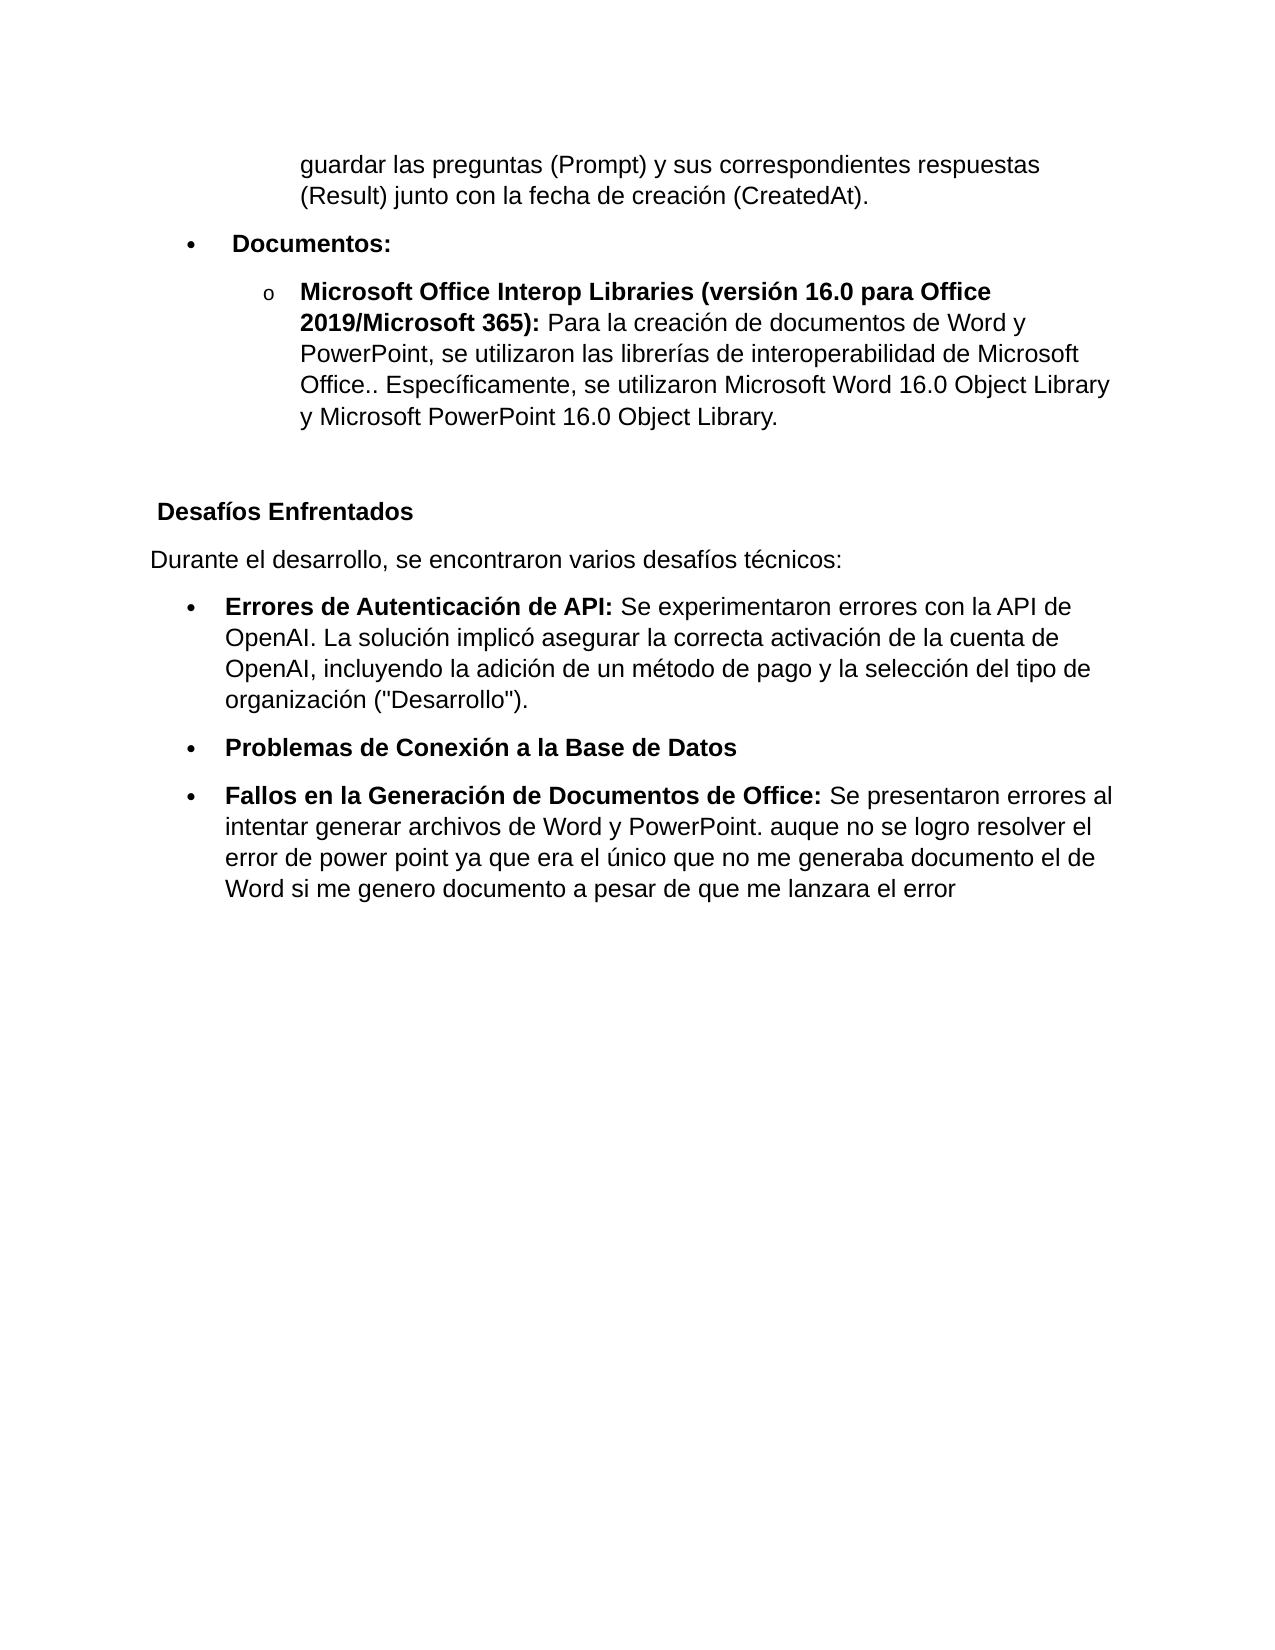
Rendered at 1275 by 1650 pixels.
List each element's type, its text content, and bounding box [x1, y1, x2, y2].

list Problemas de Conexión a la Base de Datos [187, 733, 1125, 762]
list Microsoft Office Interop Libraries (versión 16.0 para Office 2019/Microsoft 365): Para la creación de documentos de Word y PowerPoint, se utilizaron las librerías de interoperabilidad de Microsoft Office.. Específicamente, se utilizaron Microsoft Word 16.0 Object Library y Microsoft PowerPoint 16.0 Object Library. [262, 276, 1125, 430]
list Errores de Autenticación de API: Se experimentaron errores con la API de OpenAI. La solución implicó asegurar la correcta activación de la cuenta de OpenAI, incluyendo la adición de un método de pago y la selección del tipo de organización ("Desarrollo"). [187, 592, 1125, 714]
text Durante el desarrollo, se encontraron varios desafíos técnicos: [150, 545, 1125, 573]
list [262, 150, 1125, 210]
text Desafíos Enfrentados [150, 497, 1125, 526]
list Documentos: [187, 229, 1125, 257]
list Fallos en la Generación de Documentos de Office: Se presentaron errores al intentar generar archivos de Word y PowerPoint. auque no se logro resolver el error de power point ya que era el único que no me generaba documento el de Word si me genero documento a pesar de que me lanzara el error [187, 781, 1125, 903]
